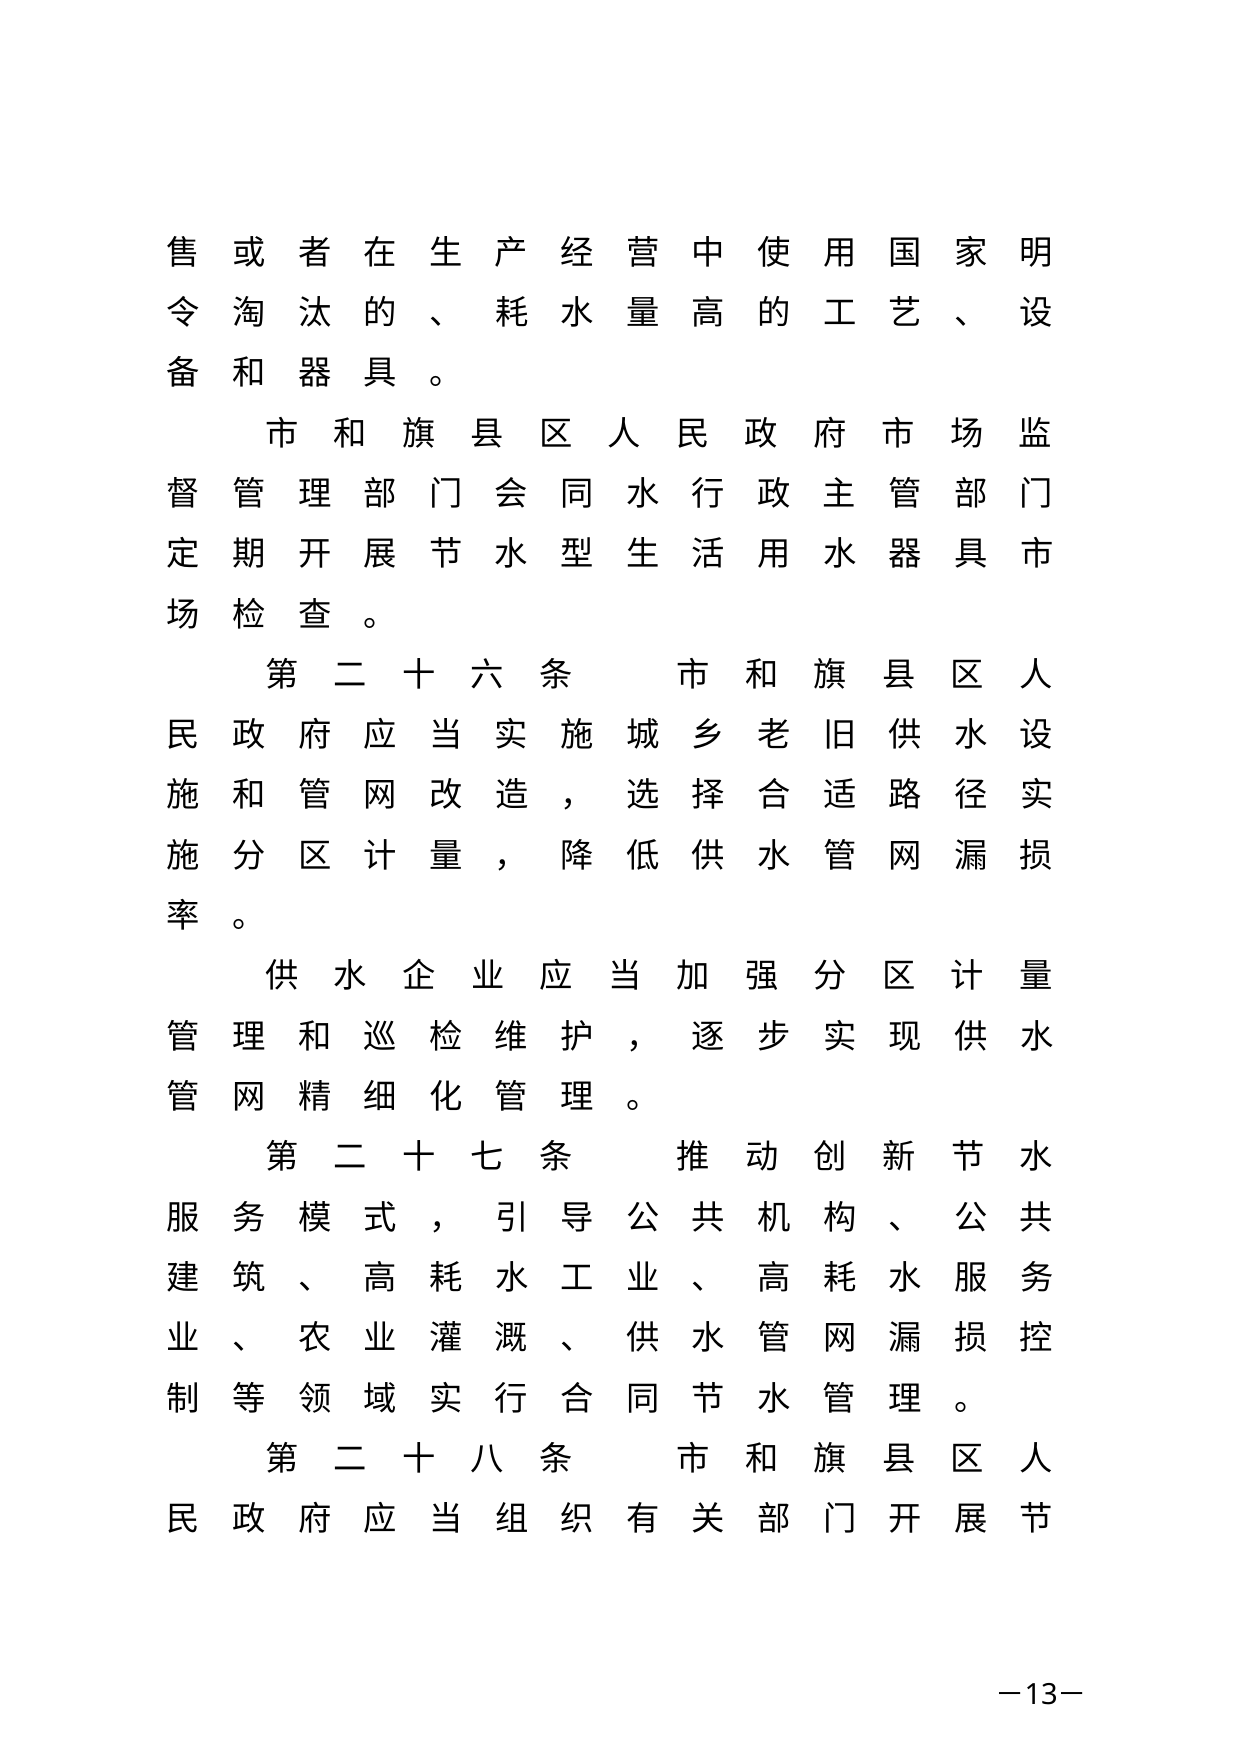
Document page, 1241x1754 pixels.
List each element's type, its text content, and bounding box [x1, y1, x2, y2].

text 第二十六条 市和旗县区人民政府应当实施城乡老旧供水设施和管网改造，选择合适路径实施分区计量，降低供水管网漏损率。 [167, 642, 1085, 943]
text 第二十七条 推动创新节水服务模式，引导公共机构、公共建筑、高耗水工业、高耗水服务业、农业灌溉、供水管网漏损控制等领域实行合同节水管理。 [167, 1124, 1085, 1426]
text 市和旗县区人民政府市场监督管理部门会同水行政主管部门定期开展节水型生活用水器具市场检查。 [167, 400, 1085, 642]
text 供水企业应当加强分区计量管理和巡检维护，逐步实现供水管网精细化管理。 [167, 943, 1085, 1124]
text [167, 219, 1085, 400]
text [167, 1426, 1085, 1546]
